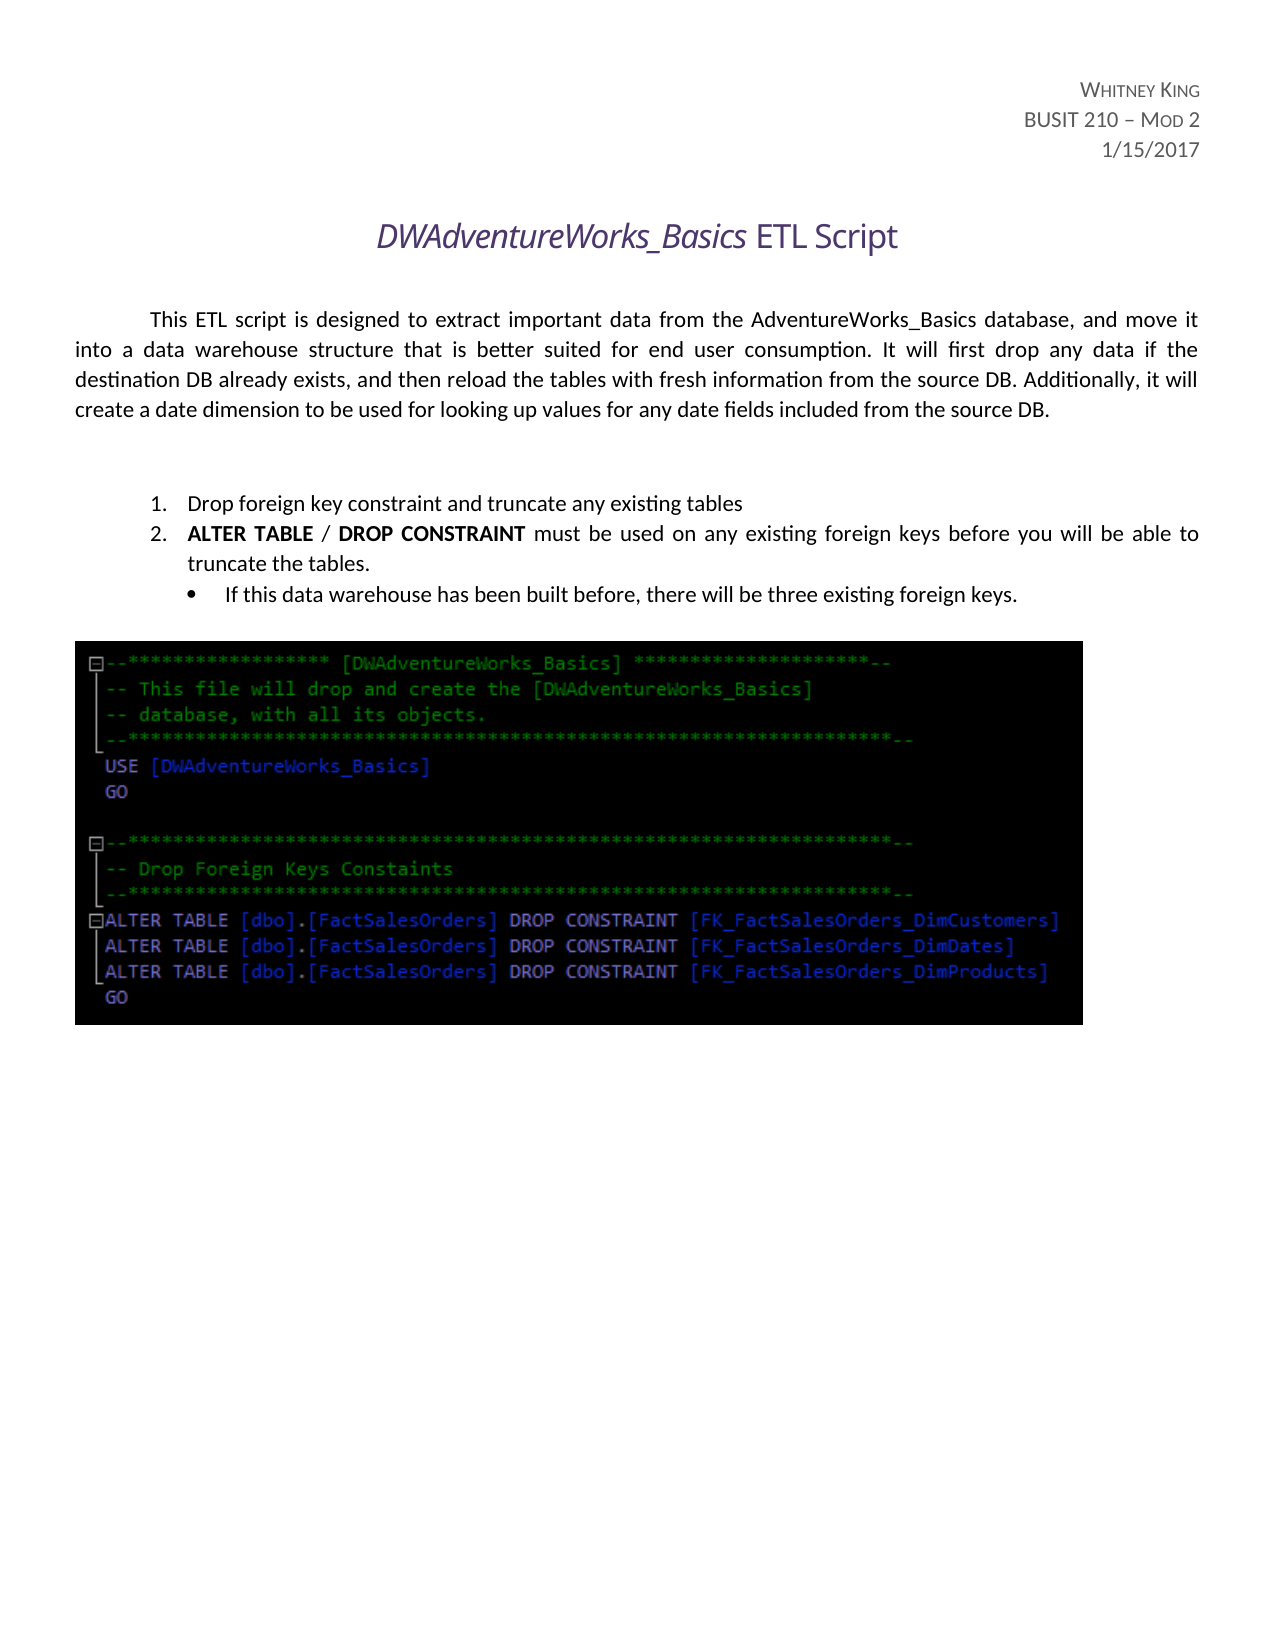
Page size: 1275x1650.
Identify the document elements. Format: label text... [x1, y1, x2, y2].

text BUSIT 210 – Mod 2 [75, 105, 1200, 133]
title DWAdventureWorks_Basics ETL Script [75, 212, 1200, 258]
picture [75, 641, 1084, 1025]
text This ETL script is designed to extract important data from the AdventureWorks_Basics database, and move it into a data warehouse structure that is better suited for end user consumption. It will first drop any data if the destination DB already exists, and then reload the tables with fresh information from the source DB. Additionally, it will create a date dimension to be used for looking up values for any date fields included from the source DB. [75, 305, 1200, 423]
list If this data warehouse has been built before, there will be three existing foreign keys. [187, 580, 1200, 608]
list Drop foreign key constraint and truncate any existing tables [150, 489, 1200, 517]
text 1/15/2017 [75, 135, 1200, 163]
list ALTER TABLE / DROP CONSTRAINT must be used on any existing foreign keys before you will be able to truncate the tables. [150, 519, 1200, 578]
text Whitney King [75, 75, 1200, 103]
